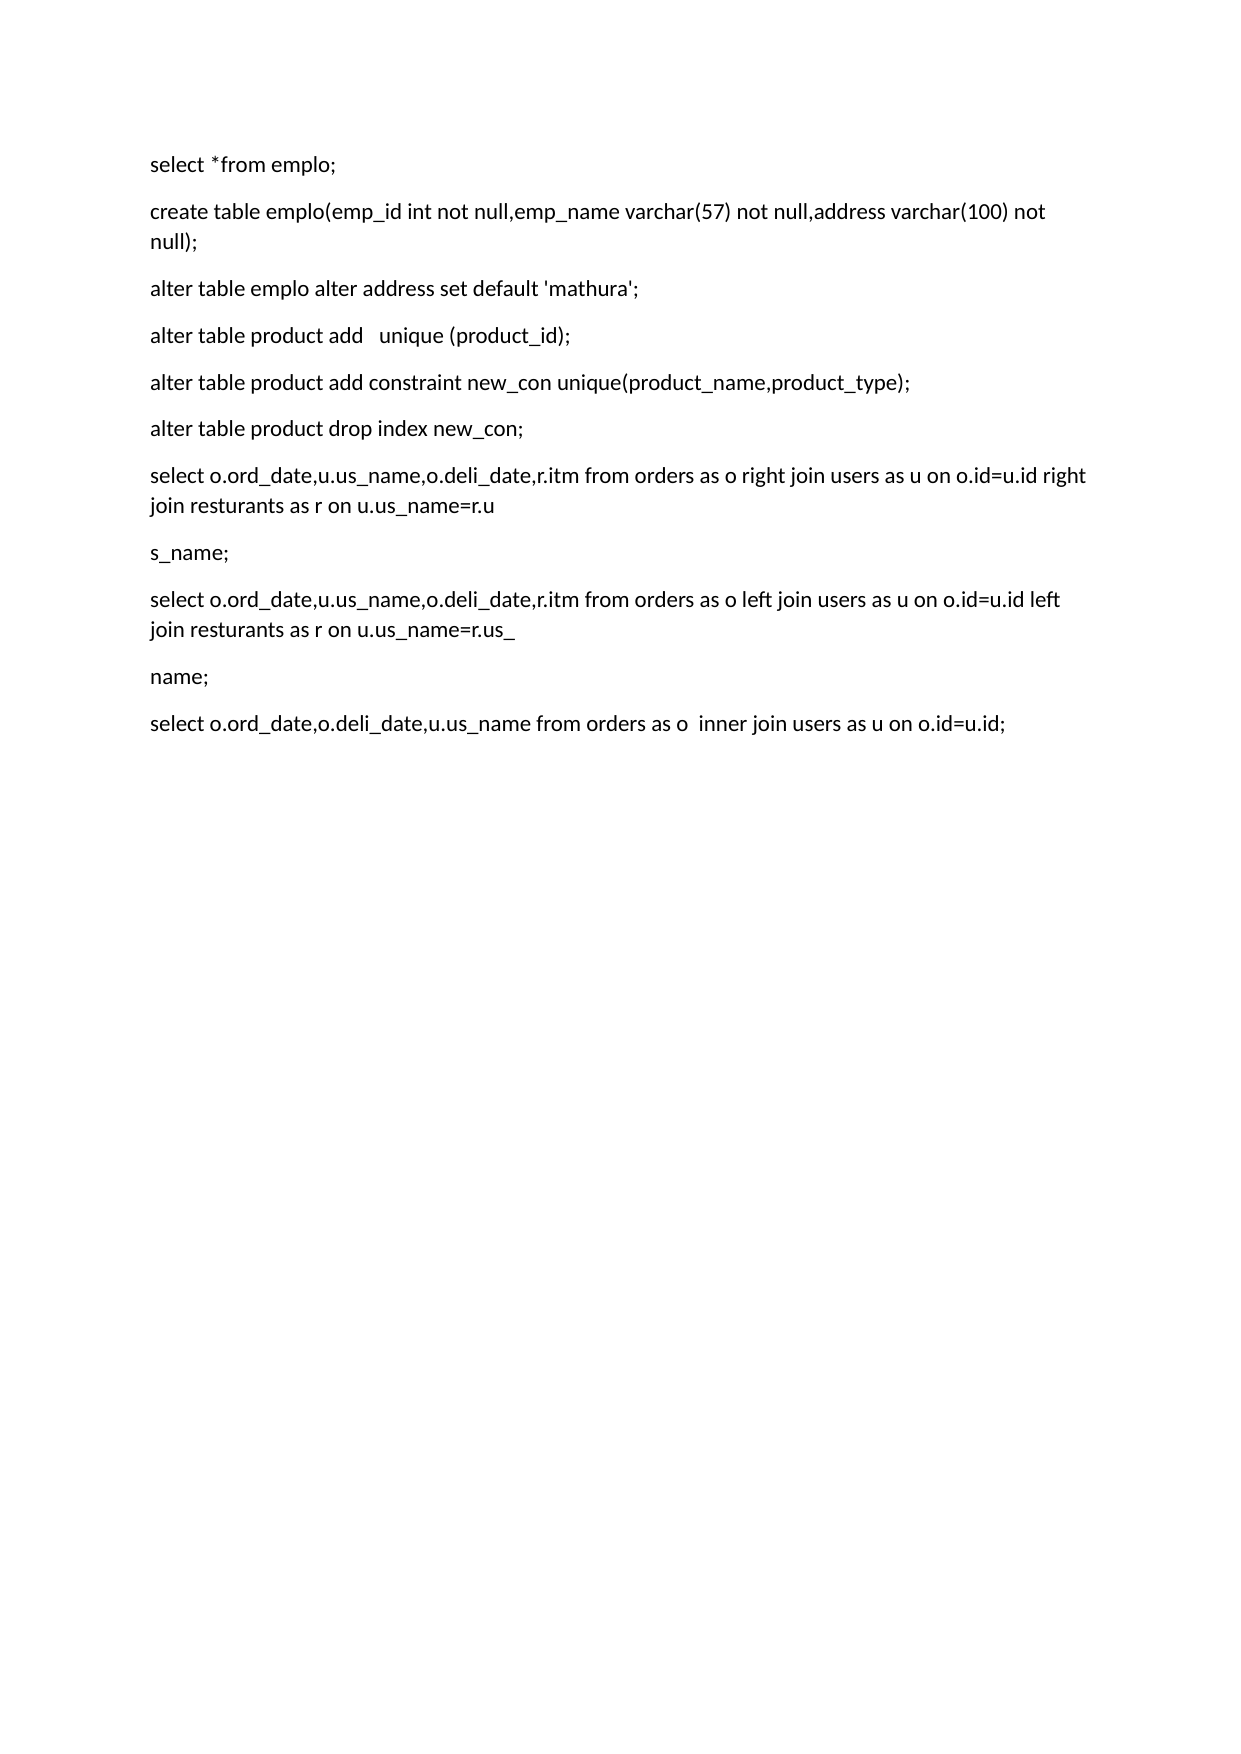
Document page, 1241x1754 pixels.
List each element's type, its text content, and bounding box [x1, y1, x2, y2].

text alter table product add constraint new_con unique(product_name,product_type); [150, 368, 1090, 396]
text select o.ord_date,u.us_name,o.deli_date,r.itm from orders as o left join users as u on o.id=u.id left join resturants as r on u.us_name=r.us_ [150, 585, 1090, 644]
text select *from emplo; [150, 150, 1090, 178]
text create table emplo(emp_id int not null,emp_name varchar(57) not null,address varchar(100) not null); [150, 197, 1090, 255]
text s_name; [150, 538, 1090, 567]
text select o.ord_date,o.deli_date,u.us_name from orders as o inner join users as u on o.id=u.id; [150, 709, 1090, 737]
text select o.ord_date,u.us_name,o.deli_date,r.itm from orders as o right join users as u on o.id=u.id right join resturants as r on u.us_name=r.u [150, 461, 1090, 520]
text name; [150, 662, 1090, 691]
text alter table emplo alter address set default 'mathura'; [150, 274, 1090, 302]
text alter table product add unique (product_id); [150, 321, 1090, 349]
text alter table product drop index new_con; [150, 414, 1090, 443]
